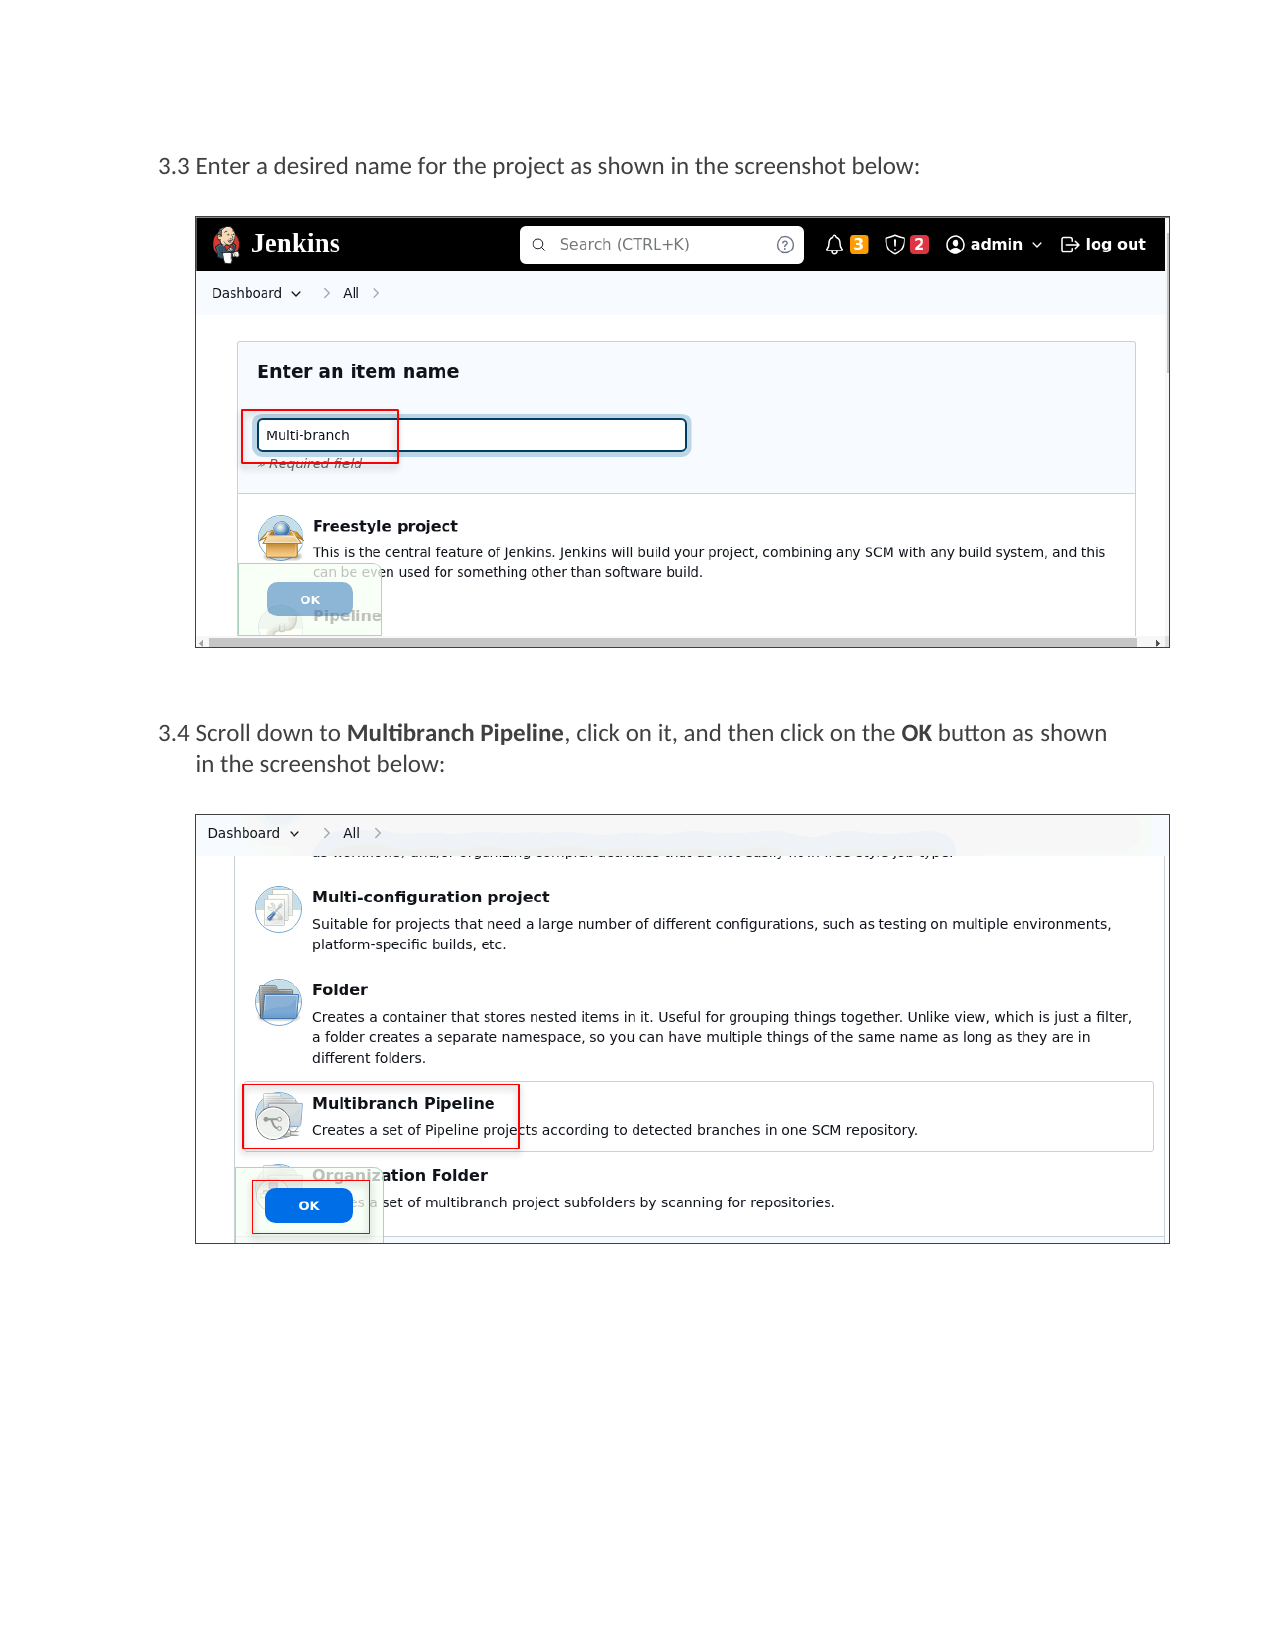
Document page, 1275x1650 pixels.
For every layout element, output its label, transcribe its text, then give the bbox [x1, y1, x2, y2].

picture [196, 815, 1169, 1243]
picture [196, 217, 1169, 647]
